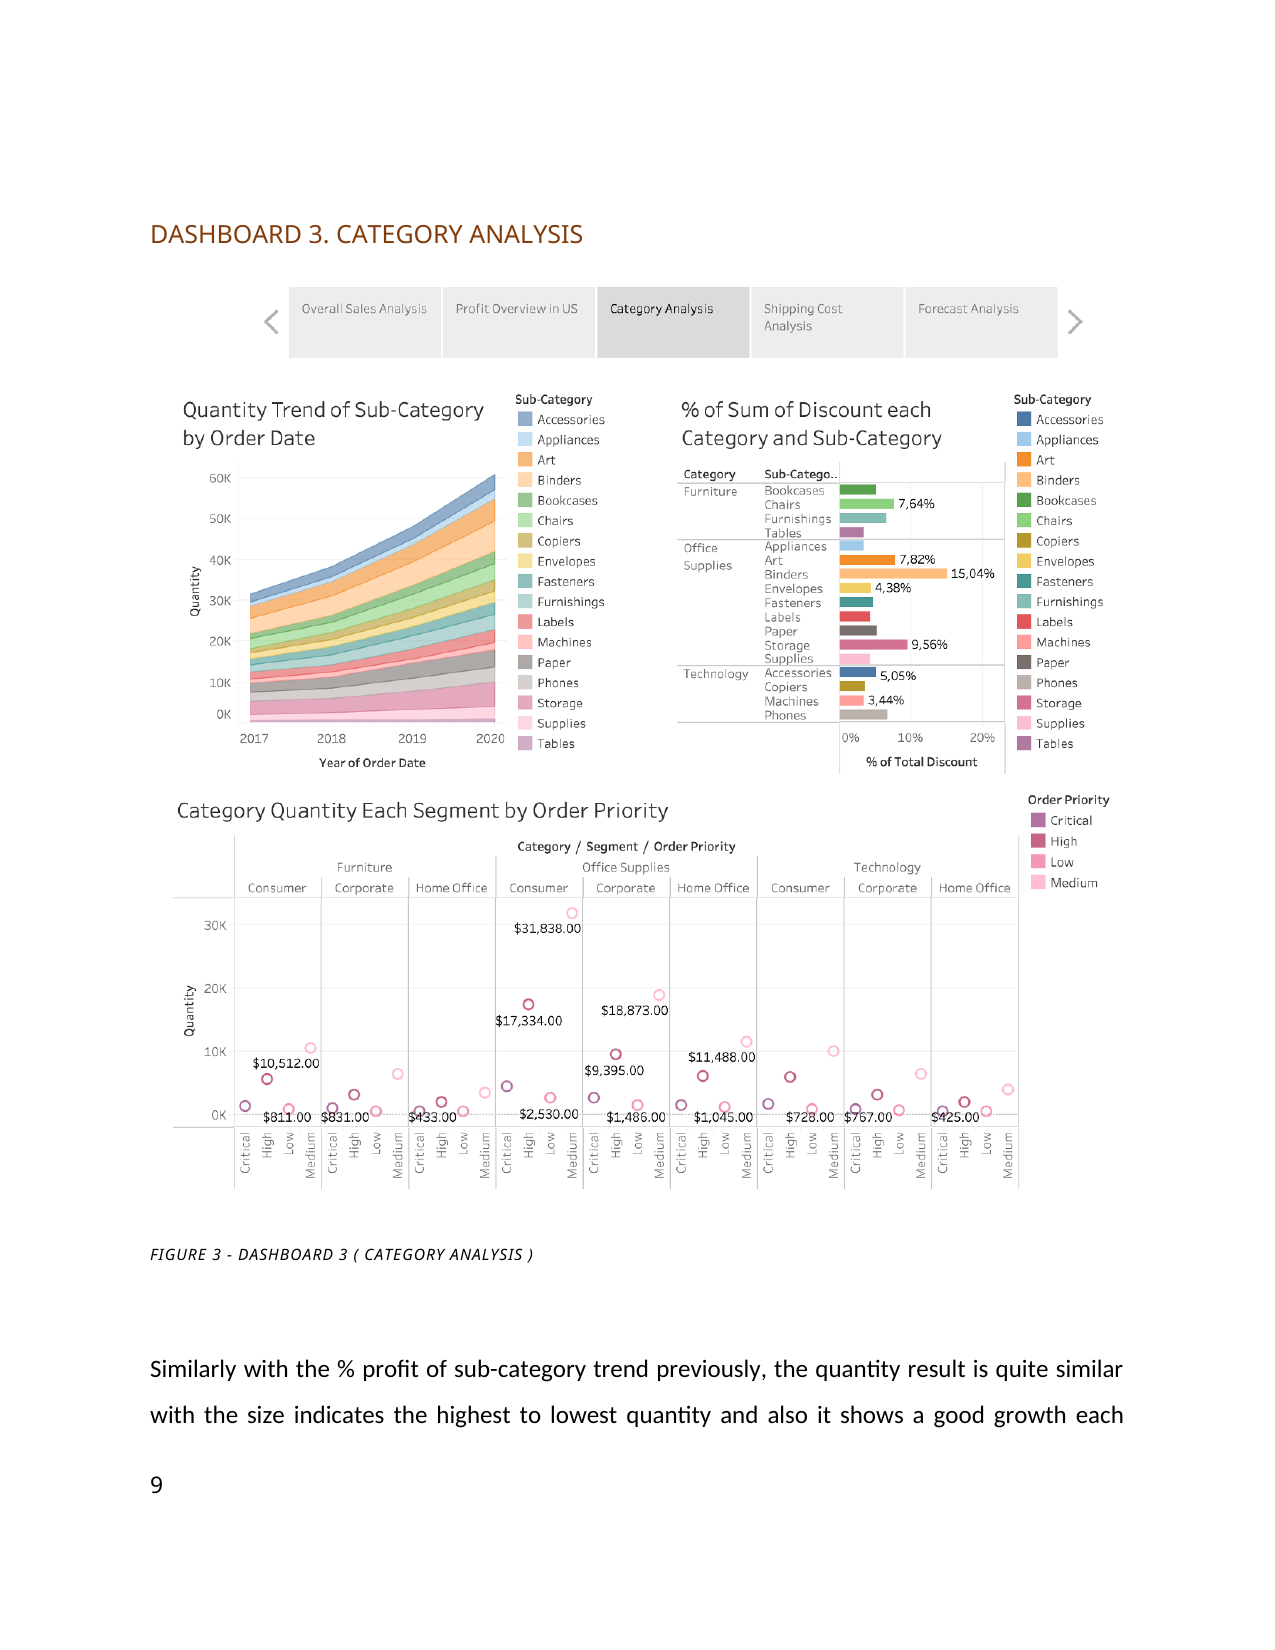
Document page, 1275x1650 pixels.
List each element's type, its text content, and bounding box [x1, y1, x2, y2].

subtitle Dashboard 3. Category Analysis [150, 217, 1125, 251]
picture [150, 273, 1125, 1207]
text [150, 1353, 1125, 1429]
text Figure 3 - Dashboard 3 ( Category Analysis ) [150, 1243, 1125, 1265]
